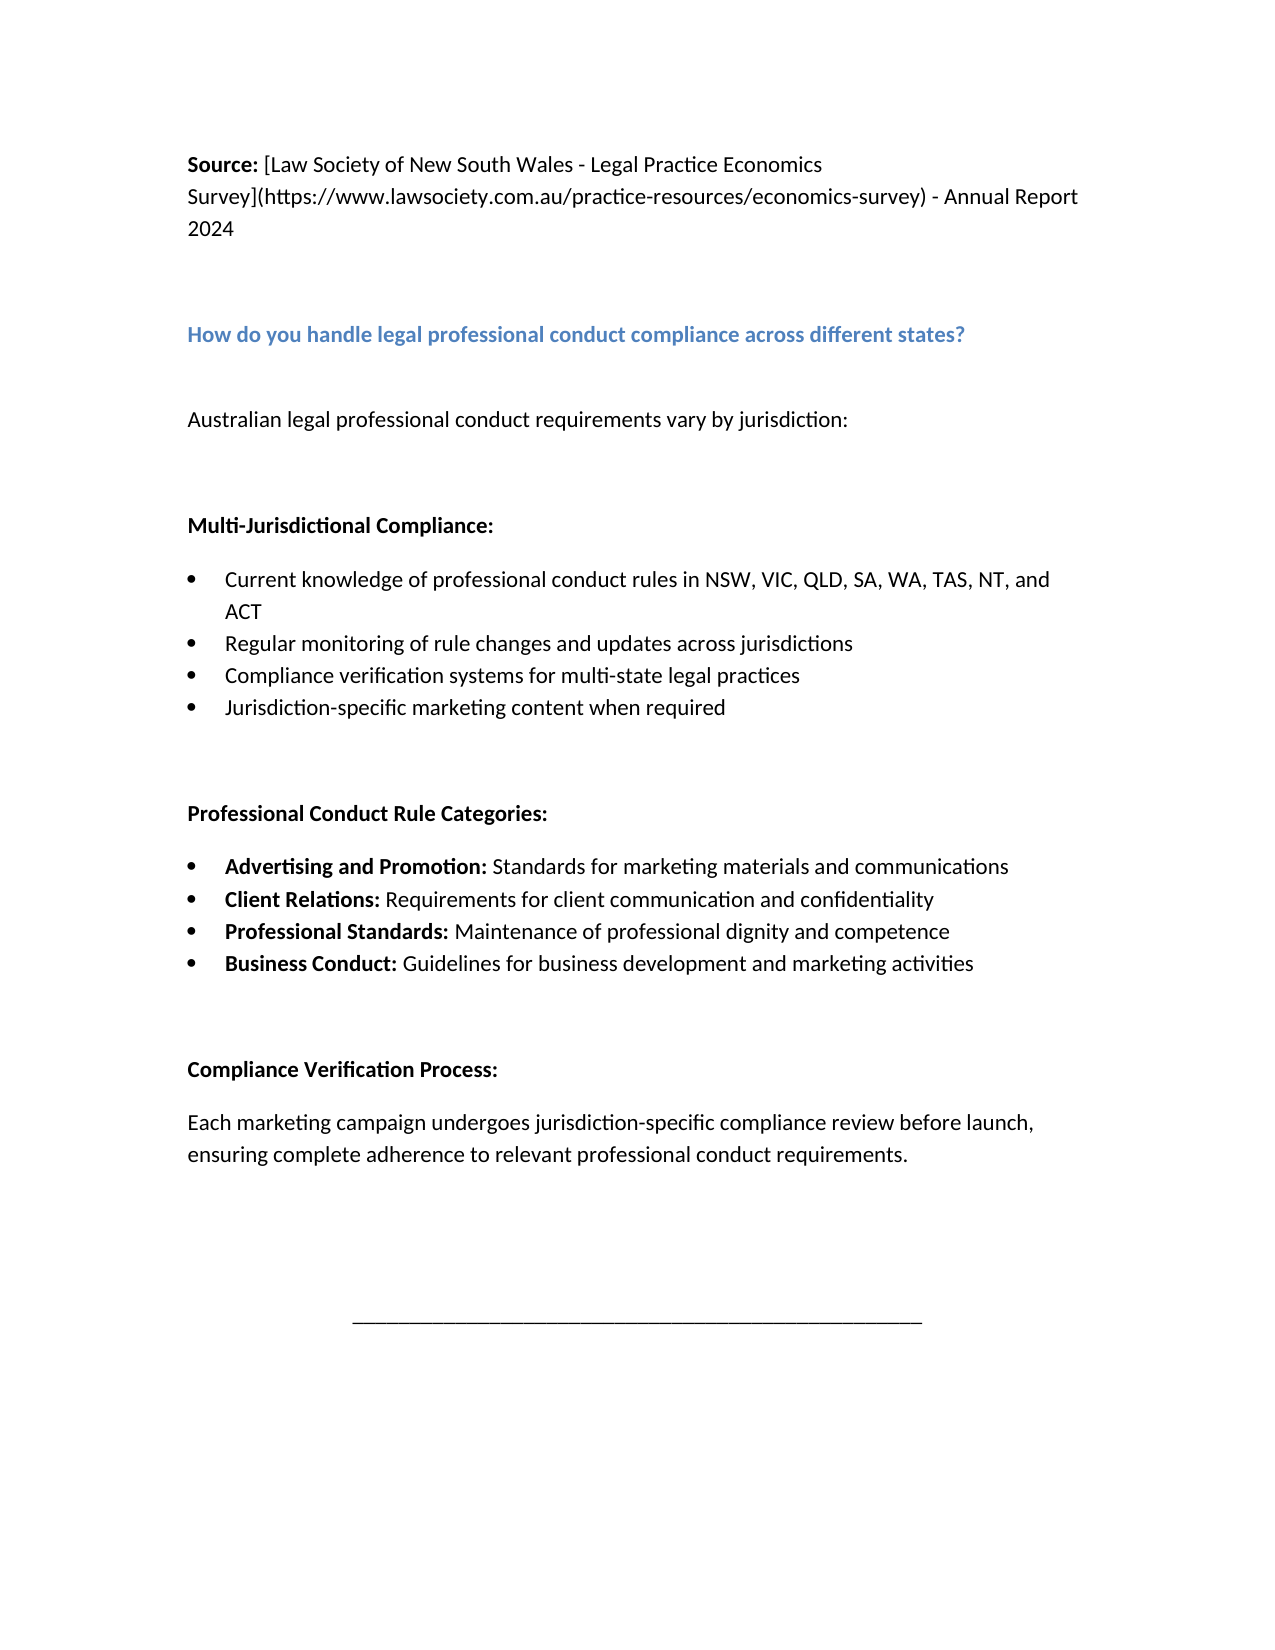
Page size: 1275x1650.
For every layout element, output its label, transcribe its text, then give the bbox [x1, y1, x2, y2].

text __________________________________________________ [187, 1299, 1087, 1327]
text Each marketing campaign undergoes jurisdiction-specific compliance review before launch, ensuring complete adherence to relevant professional conduct requirements. [187, 1108, 1087, 1168]
text Multi-Jurisdictional Compliance: [187, 512, 1087, 540]
list Compliance verification systems for multi-state legal practices [187, 661, 1087, 689]
text Compliance Verification Process: [187, 1055, 1087, 1083]
list Advertising and Promotion: Standards for marketing materials and communications [187, 852, 1087, 881]
text Professional Conduct Rule Categories: [187, 799, 1087, 827]
list Client Relations: Requirements for client communication and confidentiality [187, 885, 1087, 913]
list Professional Standards: Maintenance of professional dignity and competence [187, 917, 1087, 945]
text Source: [Law Society of New South Wales - Legal Practice Economics Survey](https://www.lawsociety.com.au/practice-resources/economics-survey) - Annual Report 2024 [187, 150, 1087, 242]
list Business Conduct: Guidelines for business development and marketing activities [187, 949, 1087, 977]
list Current knowledge of professional conduct rules in NSW, VIC, QLD, SA, WA, TAS, NT, and ACT [187, 565, 1087, 625]
list Jurisdiction-specific marketing content when required [187, 693, 1087, 721]
subtitle How do you handle legal professional conduct compliance across different states? [187, 320, 1087, 348]
text Australian legal professional conduct requirements vary by jurisdiction: [187, 406, 1087, 434]
list Regular monitoring of rule changes and updates across jurisdictions [187, 629, 1087, 657]
